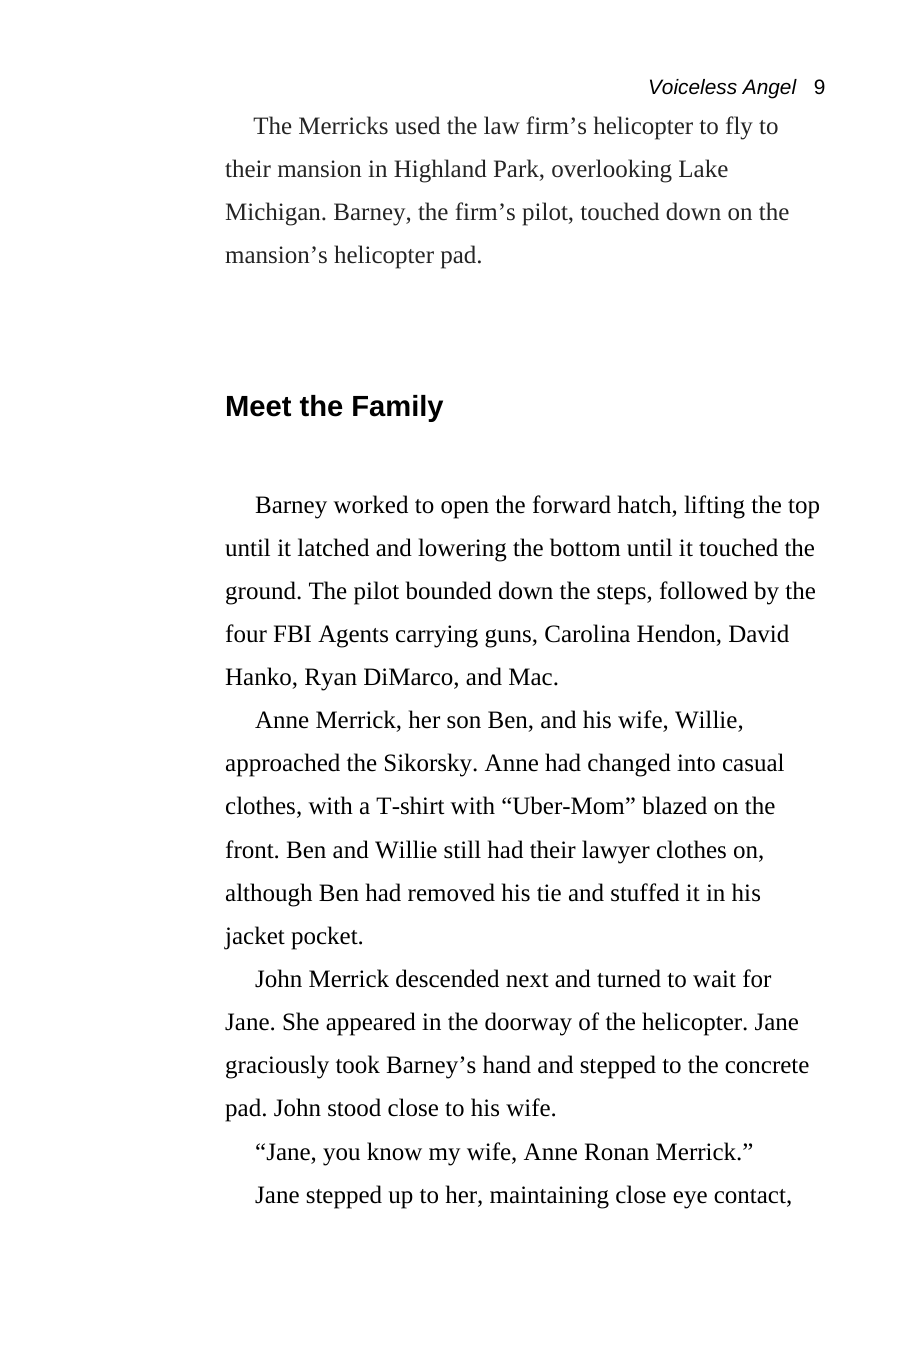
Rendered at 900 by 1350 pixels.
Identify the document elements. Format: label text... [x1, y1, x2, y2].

text “Jane, you know my wife, Anne Ronan Merrick.” [225, 1137, 825, 1165]
text Barney worked to open the forward hatch, lifting the top until it latched and the bottom until it touched the ground. The pilot bounded down the steps, followed by the four FBI Agents carrying guns, Carolina Hendon, David Hanko, Ryan DiMarco, and Mac. [225, 490, 825, 691]
text The Merricks used the law firm’s helicopter to fly to their mansion in Highland Park, overlooking Lake Michigan. Barney, the firm’s pilot, touched down on the mansion’s helicopter pad. [225, 111, 825, 269]
text Meet the Family [150, 389, 825, 423]
text John Merrick descended next and turned to wait for Jane. She appeared in the doorway of the helicopter. Jane graciously took Barney’s hand and stepped to the concrete pad. John stood close to his wife. [225, 964, 825, 1122]
text A,. Anne had changed into casual clothes, with a T-shirt “Uber-Mom” blazed on the front. Ben and Willie still had their lawyer clothes on, although Ben had removed his tie and stuffed it in his jacket pocket. [225, 705, 825, 950]
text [225, 1180, 825, 1208]
